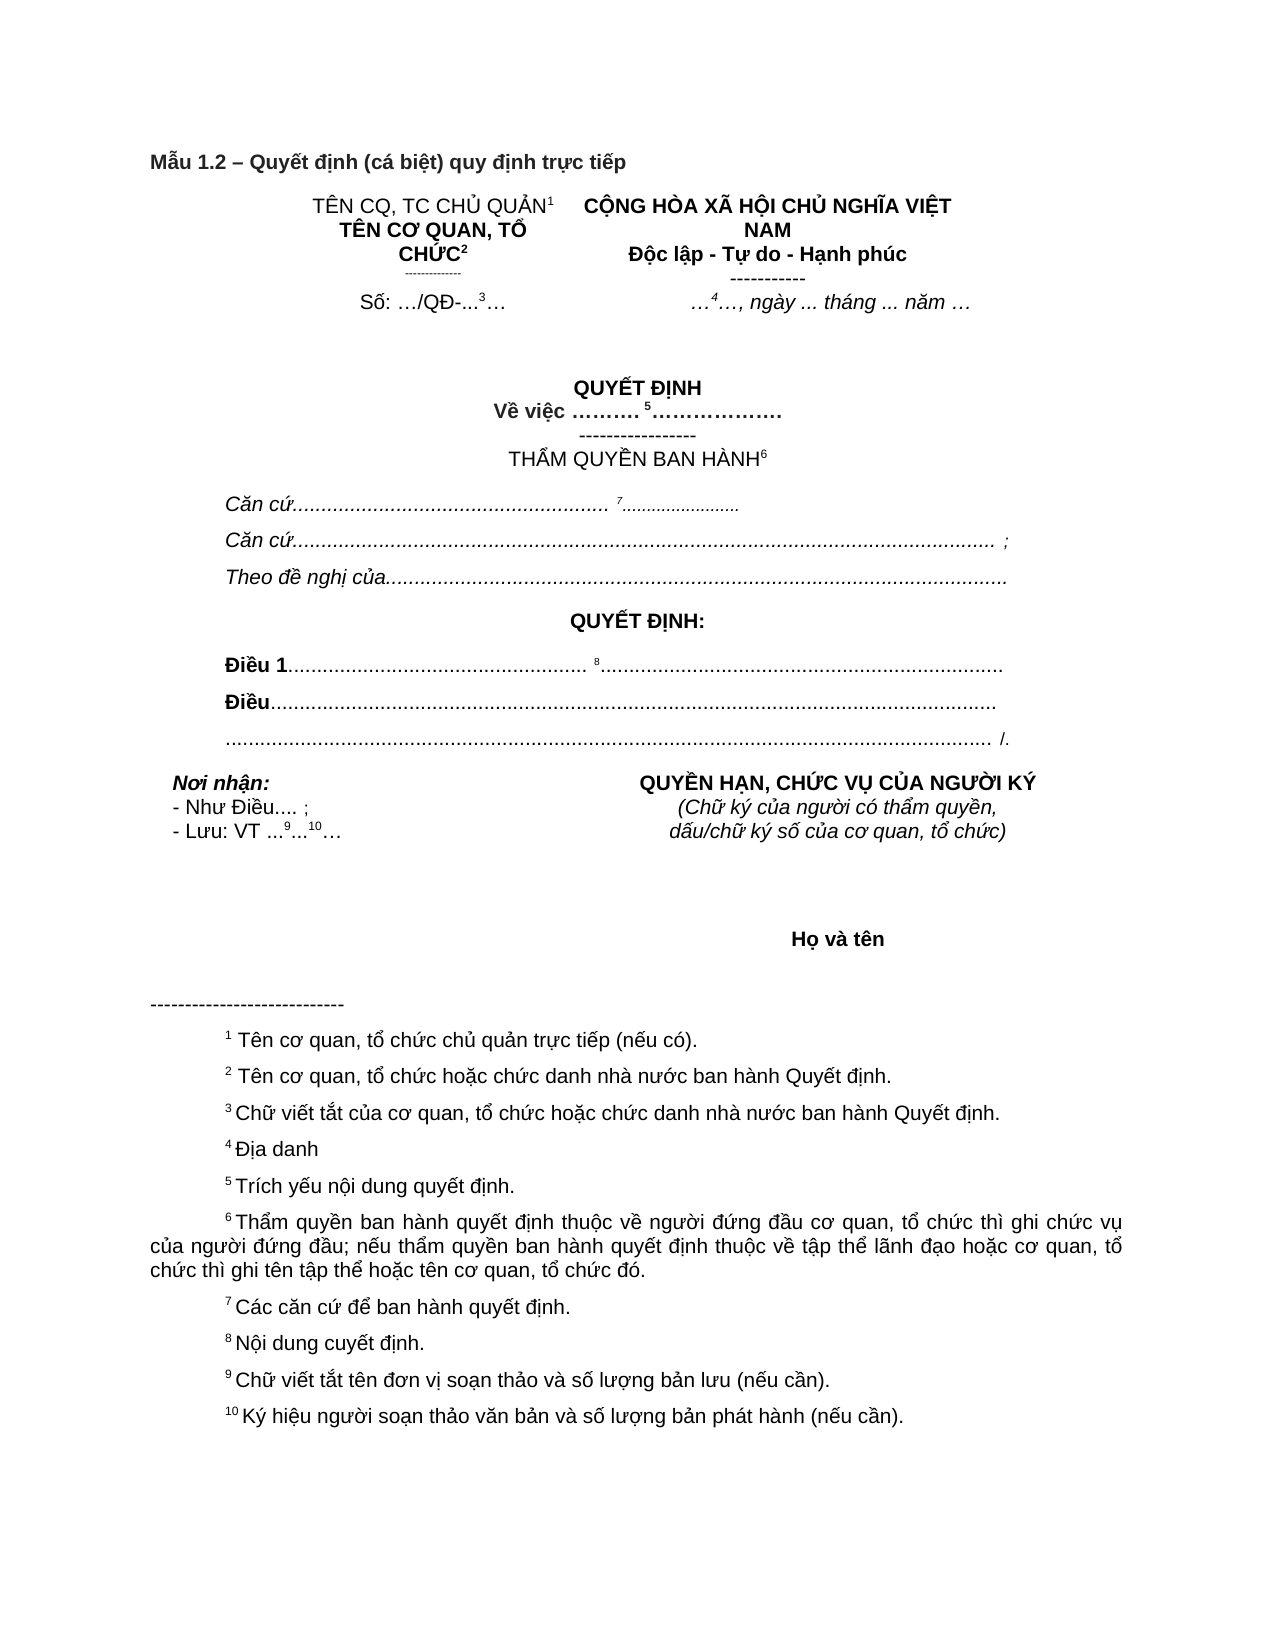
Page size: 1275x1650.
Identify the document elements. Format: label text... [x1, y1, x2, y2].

text THẨM QUYỀN BAN HÀNH6 [150, 447, 1125, 471]
text 8 Nội dung cuyết định. [150, 1331, 1125, 1355]
text 9 Chữ viết tắt tên đơn vị soạn thảo và số lượng bản lưu (nếu cần). [150, 1367, 1125, 1391]
text 5 Trích yếu nội dung quyết định. [150, 1174, 1125, 1198]
text Về việc ………. 5………………. [150, 399, 1125, 423]
text Căn cứ....................................................... 7........................ [150, 492, 1125, 516]
text QUYẾT ĐỊNH: [150, 609, 1125, 633]
text Căn cứ.......................................................................................................................... ; [150, 528, 1125, 552]
text 10 Ký hiệu người soạn thảo văn bản và số lượng bản phát hành (nếu cần). [150, 1404, 1125, 1428]
text 4 Địa danh [150, 1137, 1125, 1161]
text 3 Chữ viết tắt của cơ quan, tổ chức hoặc chức danh nhà nước ban hành Quyết định. [150, 1101, 1125, 1125]
table_header QUYỀN HẠN, CHỨC VỤ CỦA NGƯỜI KÝ (Chữ ký của người có thẩm quyền, dấu/chữ ký số của cơ quan, tổ chức) Họ và tên [613, 771, 1062, 951]
text ----------------- [150, 423, 1125, 447]
text Theo đề nghị của............................................................................................................ [150, 564, 1125, 588]
table_header CỘNG HÒA XÃ HỘI CHỦ NGHĨA VIỆT NAM Độc lập - Tự do - Hạnh phúc ----------- …4…, ngày ... tháng ... năm … [563, 194, 972, 314]
text QUYẾT ĐỊNH [150, 375, 1125, 399]
text Mẫu 1.2 – Quyết định (cá biệt) quy định trực tiếp [150, 150, 1125, 174]
text 1 Tên cơ quan, tổ chức chủ quản trực tiếp (nếu có). [150, 1028, 1125, 1052]
text Điều 1.................................................... 8...................................................................... [150, 653, 1125, 677]
text 6 Thẩm quyền ban hành quyết định thuộc về người đứng đầu cơ quan, tổ chức thì ghi chức vụ của người đứng đầu; nếu thẩm quyền ban hành quyết định thuộc về tập thể lãnh đạo hoặc cơ quan, tổ chức thì ghi tên tập thể hoặc tên cơ quan, tổ chức đó. [150, 1210, 1125, 1282]
table_header Nơi nhận: - Như Điều.... ; - Lưu: VT ...9...10… [161, 771, 613, 951]
text ..................................................................................................................................... /. [150, 726, 1125, 750]
text Điều.............................................................................................................................. [150, 690, 1125, 714]
text 2 Tên cơ quan, tổ chức hoặc chức danh nhà nước ban hành Quyết định. [150, 1064, 1125, 1088]
text ---------------------------- [150, 991, 1125, 1015]
table_header TÊN CQ, TC CHỦ QUẢN1 TÊN CƠ QUAN, TỔ CHỨC2 -------------- Số: …/QĐ-...3… [303, 194, 563, 314]
text 7 Các căn cứ để ban hành quyết định. [150, 1294, 1125, 1318]
